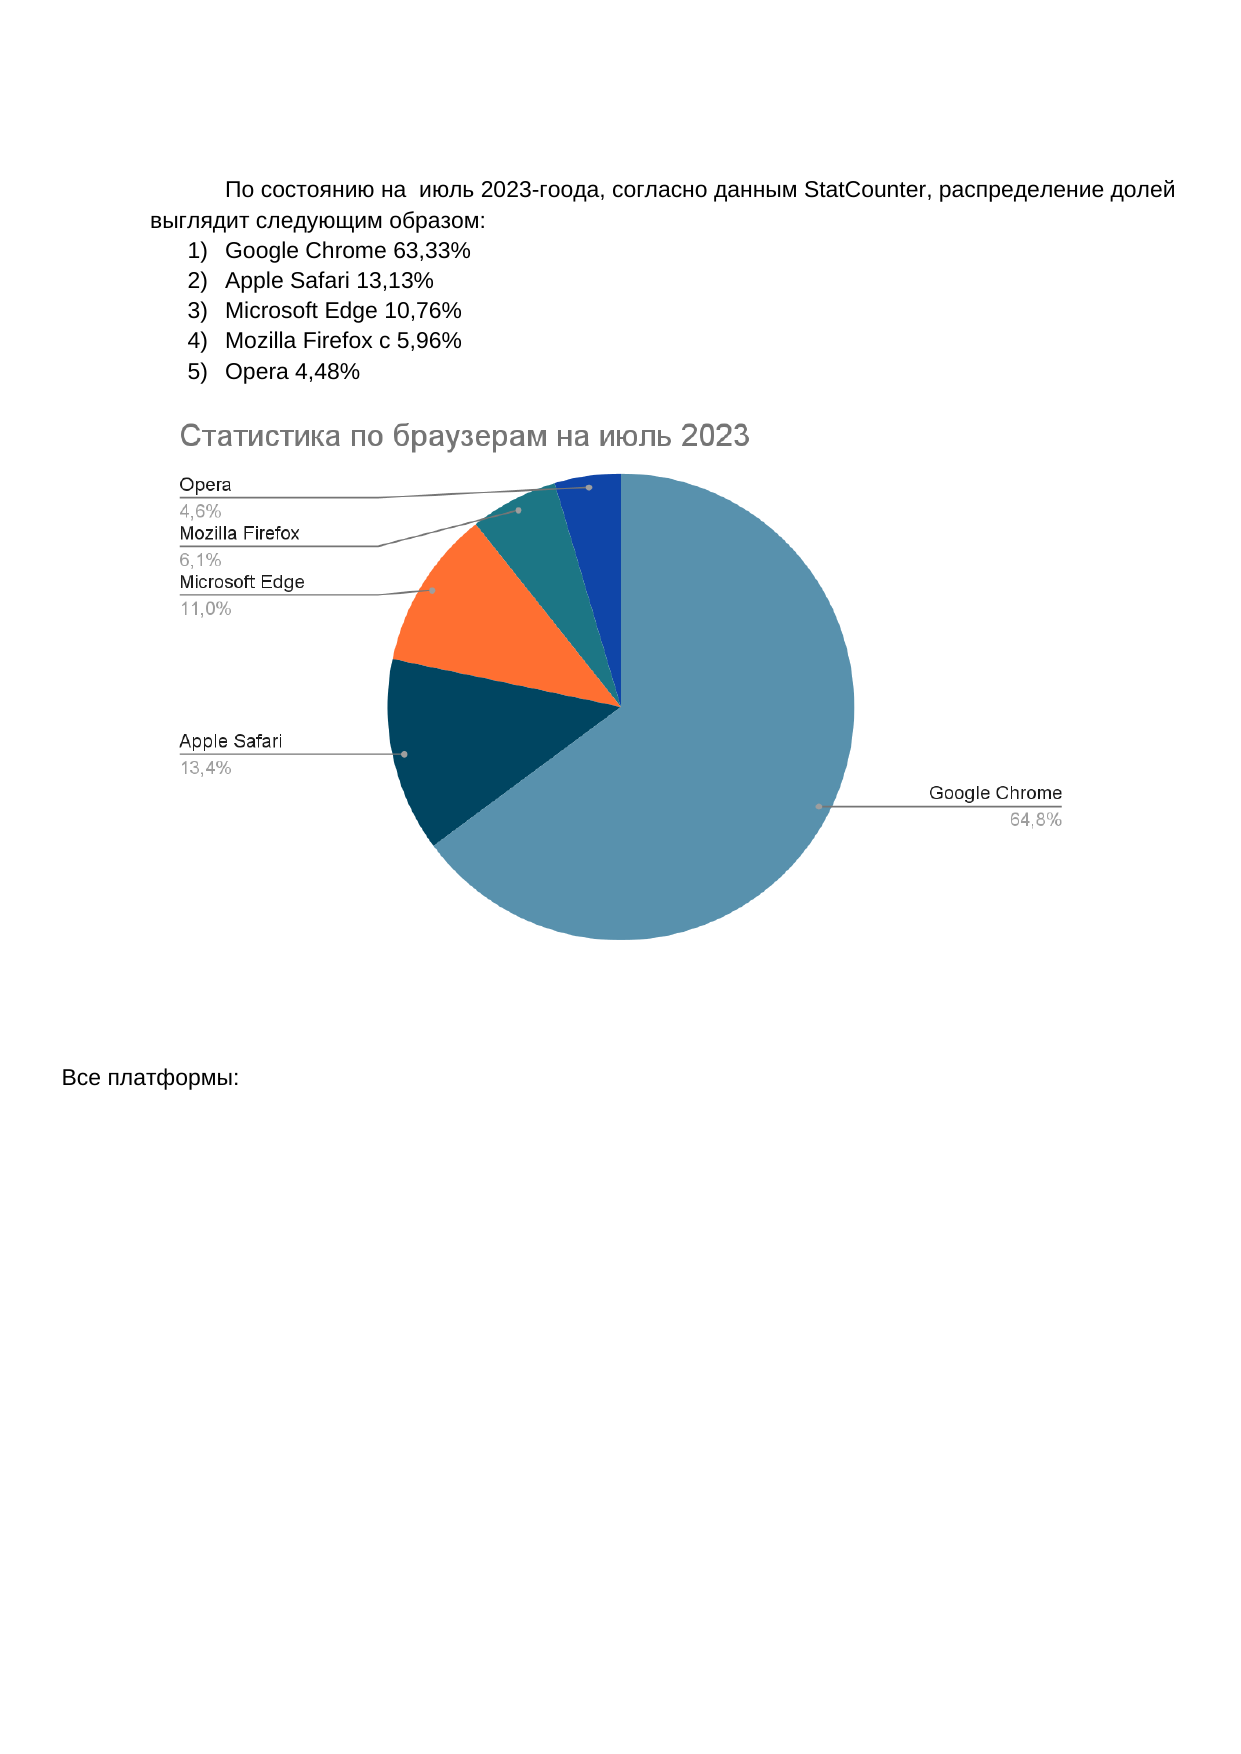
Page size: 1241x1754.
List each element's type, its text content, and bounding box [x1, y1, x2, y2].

list Microsoft Edge 10,76% [187, 297, 1183, 323]
text Все платформы: [61, 1063, 1183, 1090]
text По состоянию на июль 2023-гоода, согласно данным StatCounter, распределение долей выглядит следующим образом: [150, 176, 1183, 233]
list Opera 4,48% [187, 358, 1183, 384]
list Apple Safari 13,13% [187, 267, 1183, 293]
picture [150, 387, 1091, 969]
list Google Chrome 63,33% [187, 237, 1183, 263]
list Mozilla Firefox с 5,96% [187, 327, 1183, 354]
